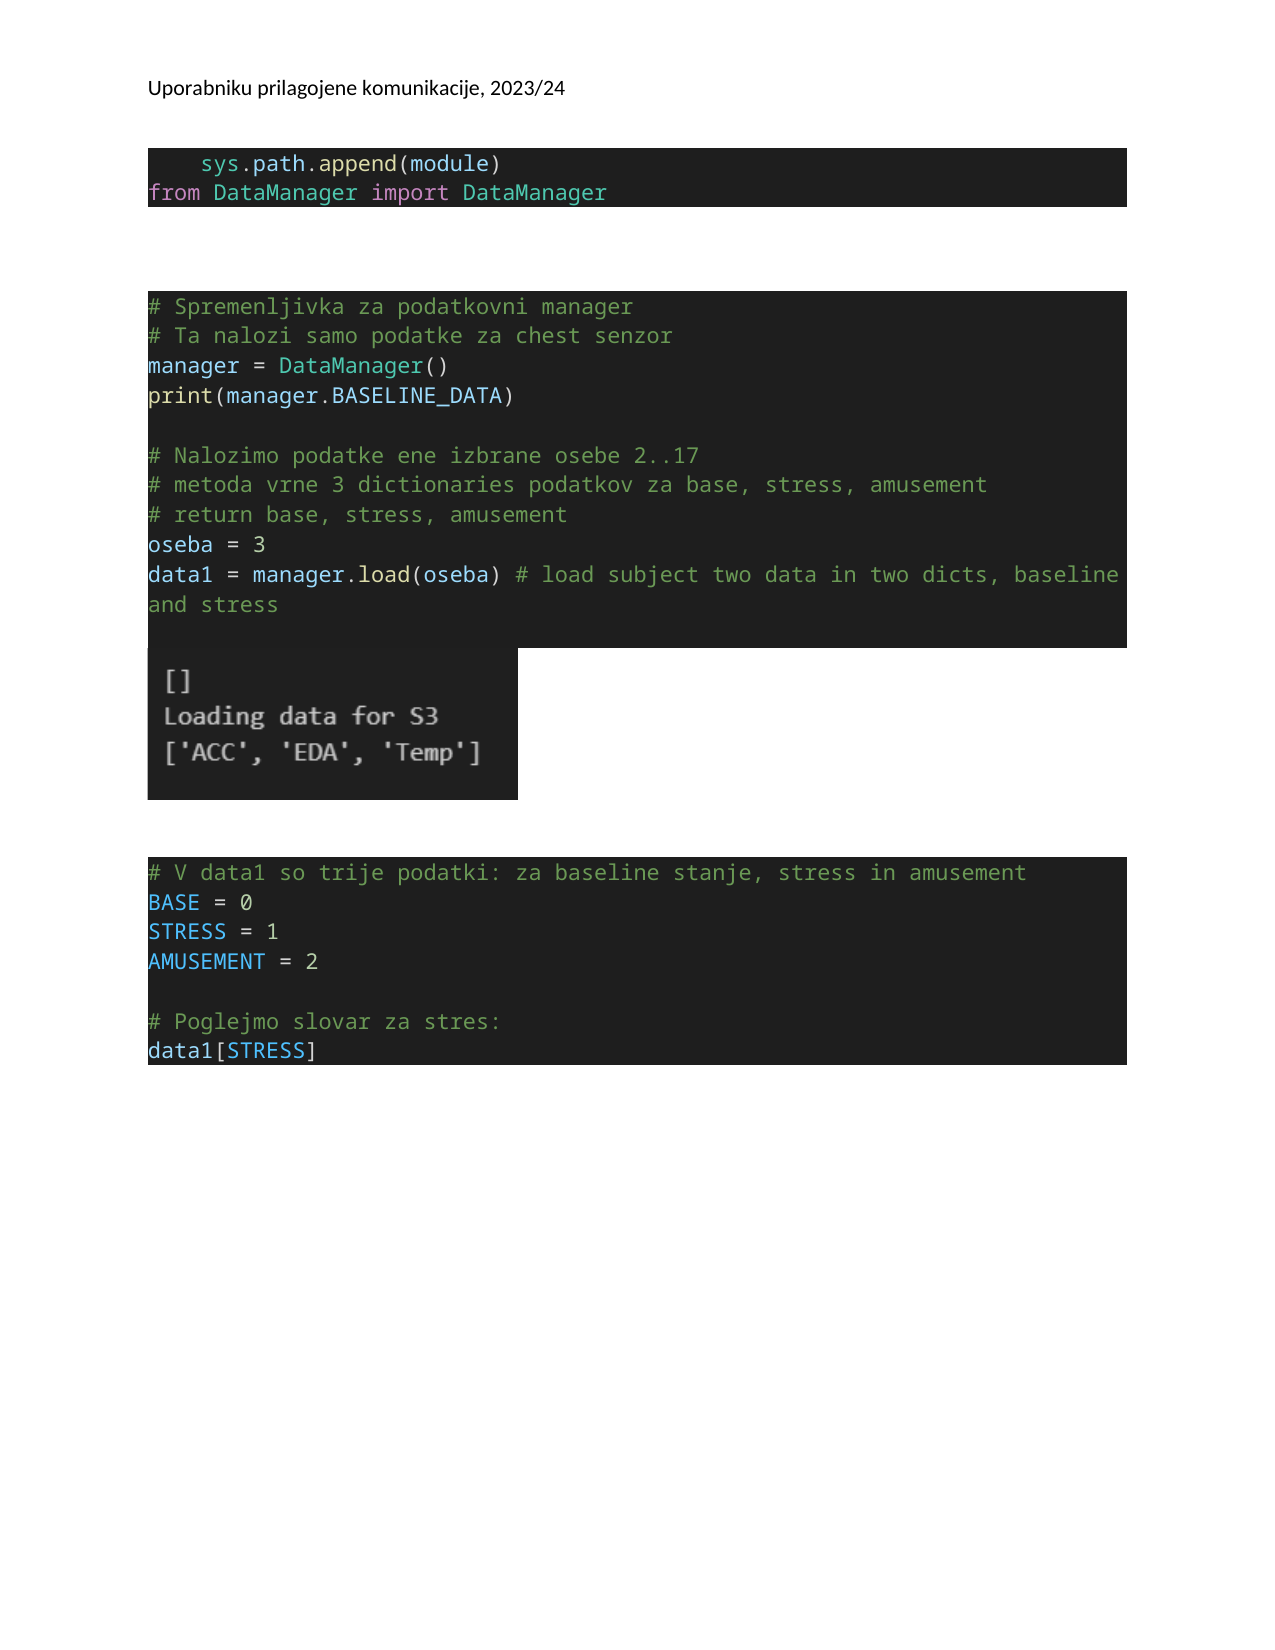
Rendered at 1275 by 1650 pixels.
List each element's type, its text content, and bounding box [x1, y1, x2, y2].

text sys.path.append(module) [148, 148, 1127, 177]
text # Ta nalozi samo podatke za chest senzor [148, 321, 1127, 350]
text # return base, stress, amusement [148, 499, 1127, 529]
text # Poglejmo slovar za stres: [148, 1006, 1127, 1035]
text AMUSEMENT = 2 [148, 946, 1127, 976]
text manager = DataManager() [148, 350, 1127, 380]
text # Nalozimo podatke ene izbrane osebe 2..17 [148, 440, 1127, 469]
text from DataManager import DataManager [148, 177, 1127, 207]
text # metoda vrne 3 dictionaries podatkov za base, stress, amusement [148, 469, 1127, 499]
text STRESS = 1 [148, 916, 1127, 946]
picture [147, 648, 518, 800]
text data1 = manager.load(oseba) # load subject two data in two dicts, baseline and stress [148, 559, 1127, 618]
text BASE = 0 [148, 886, 1127, 916]
text # Spremenljivka za podatkovni manager [148, 291, 1127, 321]
text # V data1 so trije podatki: za baseline stanje, stress in amusement [148, 857, 1127, 886]
text oseba = 3 [148, 529, 1127, 559]
text print(manager.BASELINE_DATA) [148, 380, 1127, 410]
text data1[STRESS] [148, 1035, 1127, 1065]
